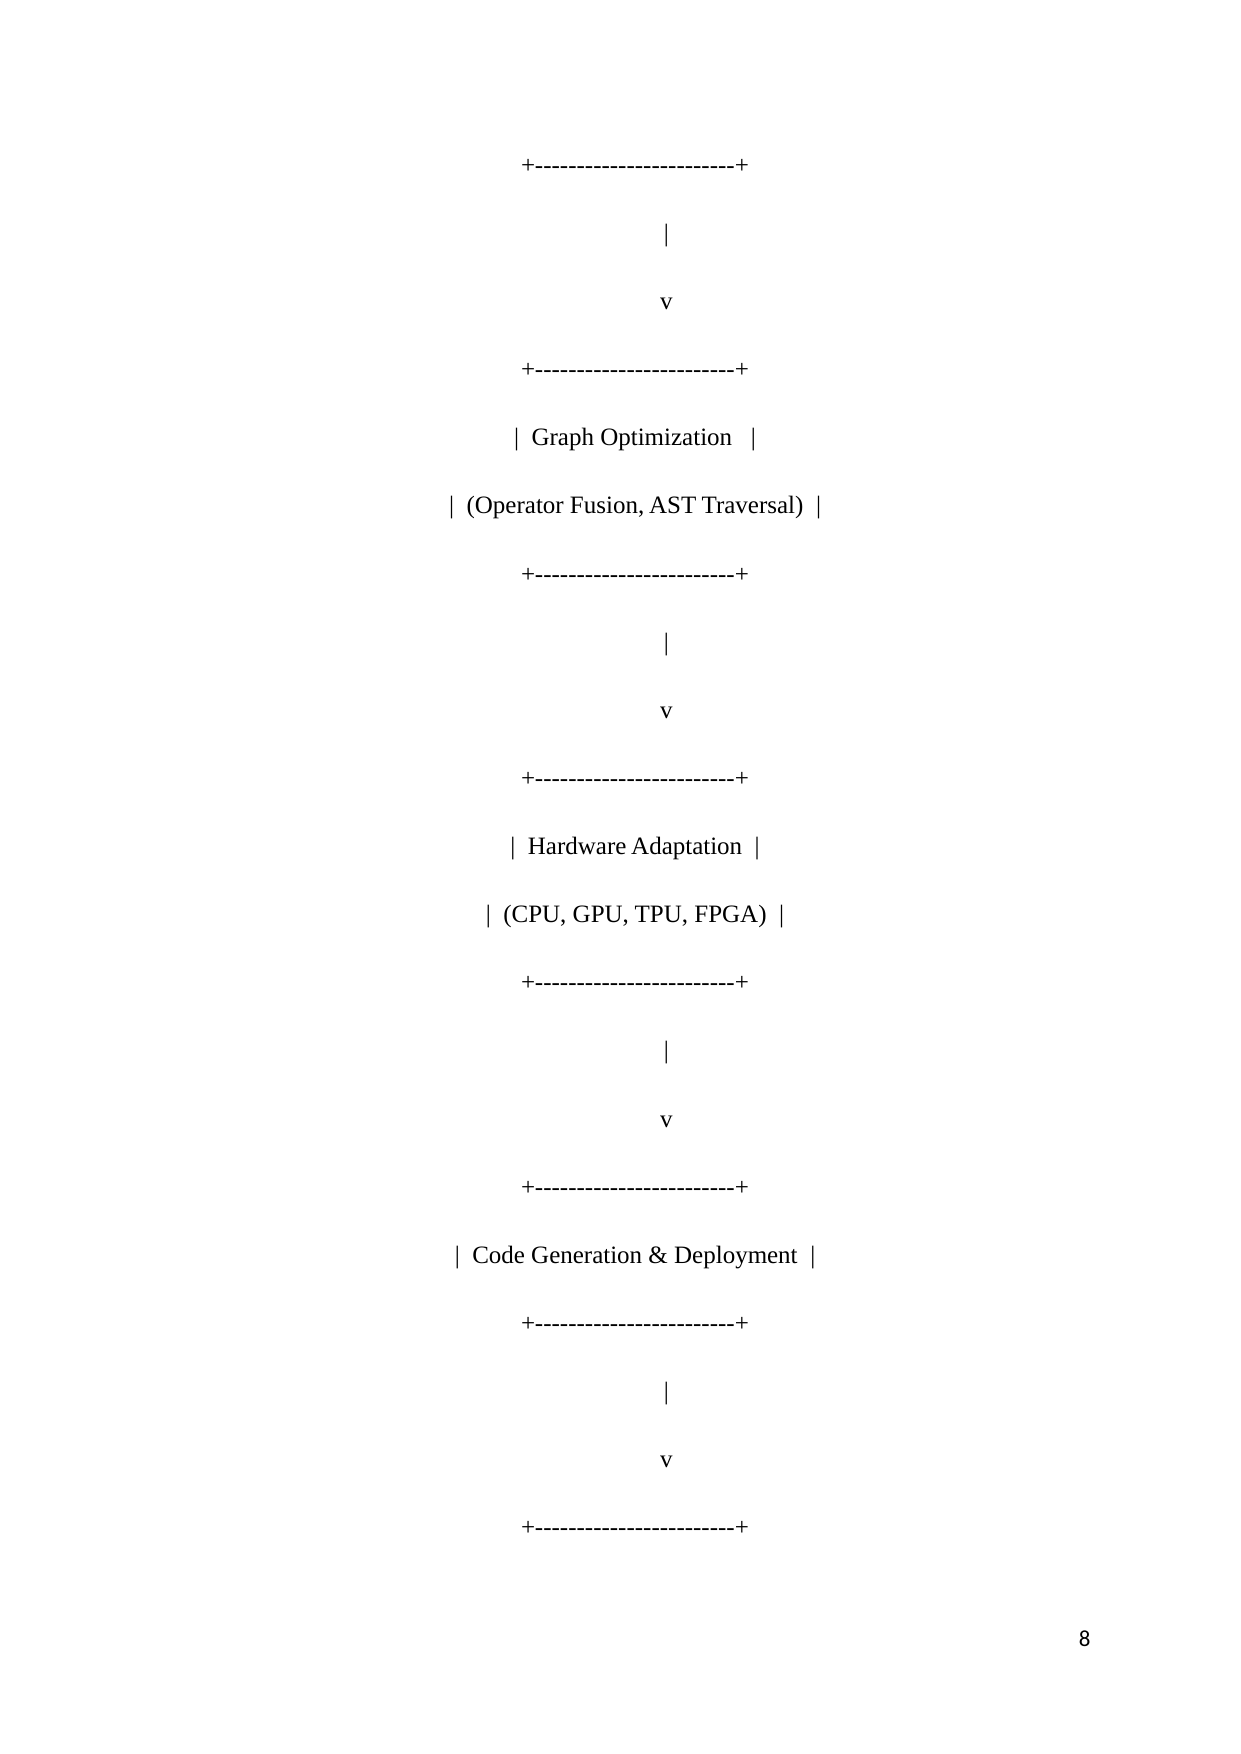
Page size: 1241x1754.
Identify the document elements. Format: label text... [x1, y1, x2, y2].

text | [179, 1376, 1090, 1405]
text v [179, 286, 1090, 315]
text | [179, 218, 1090, 247]
text +------------------------+ [179, 1308, 1090, 1337]
text | [179, 1036, 1090, 1064]
text +------------------------+ [179, 1512, 1090, 1541]
text v [179, 1104, 1090, 1132]
text | (CPU, GPU, TPU, FPGA) | [179, 899, 1090, 928]
text | Hardware Adaptation | [179, 831, 1090, 860]
text v [179, 1444, 1090, 1473]
text | Graph Optimization | [179, 422, 1090, 451]
text +------------------------+ [179, 763, 1090, 792]
text +------------------------+ [179, 967, 1090, 996]
text +------------------------+ [179, 354, 1090, 383]
text +------------------------+ [179, 150, 1090, 179]
text | (Operator Fusion, AST Traversal) | [179, 491, 1090, 519]
text +------------------------+ [179, 1172, 1090, 1201]
text | Code Generation & Deployment | [179, 1240, 1090, 1269]
text v [179, 695, 1090, 724]
text | [179, 627, 1090, 656]
text +------------------------+ [179, 559, 1090, 587]
